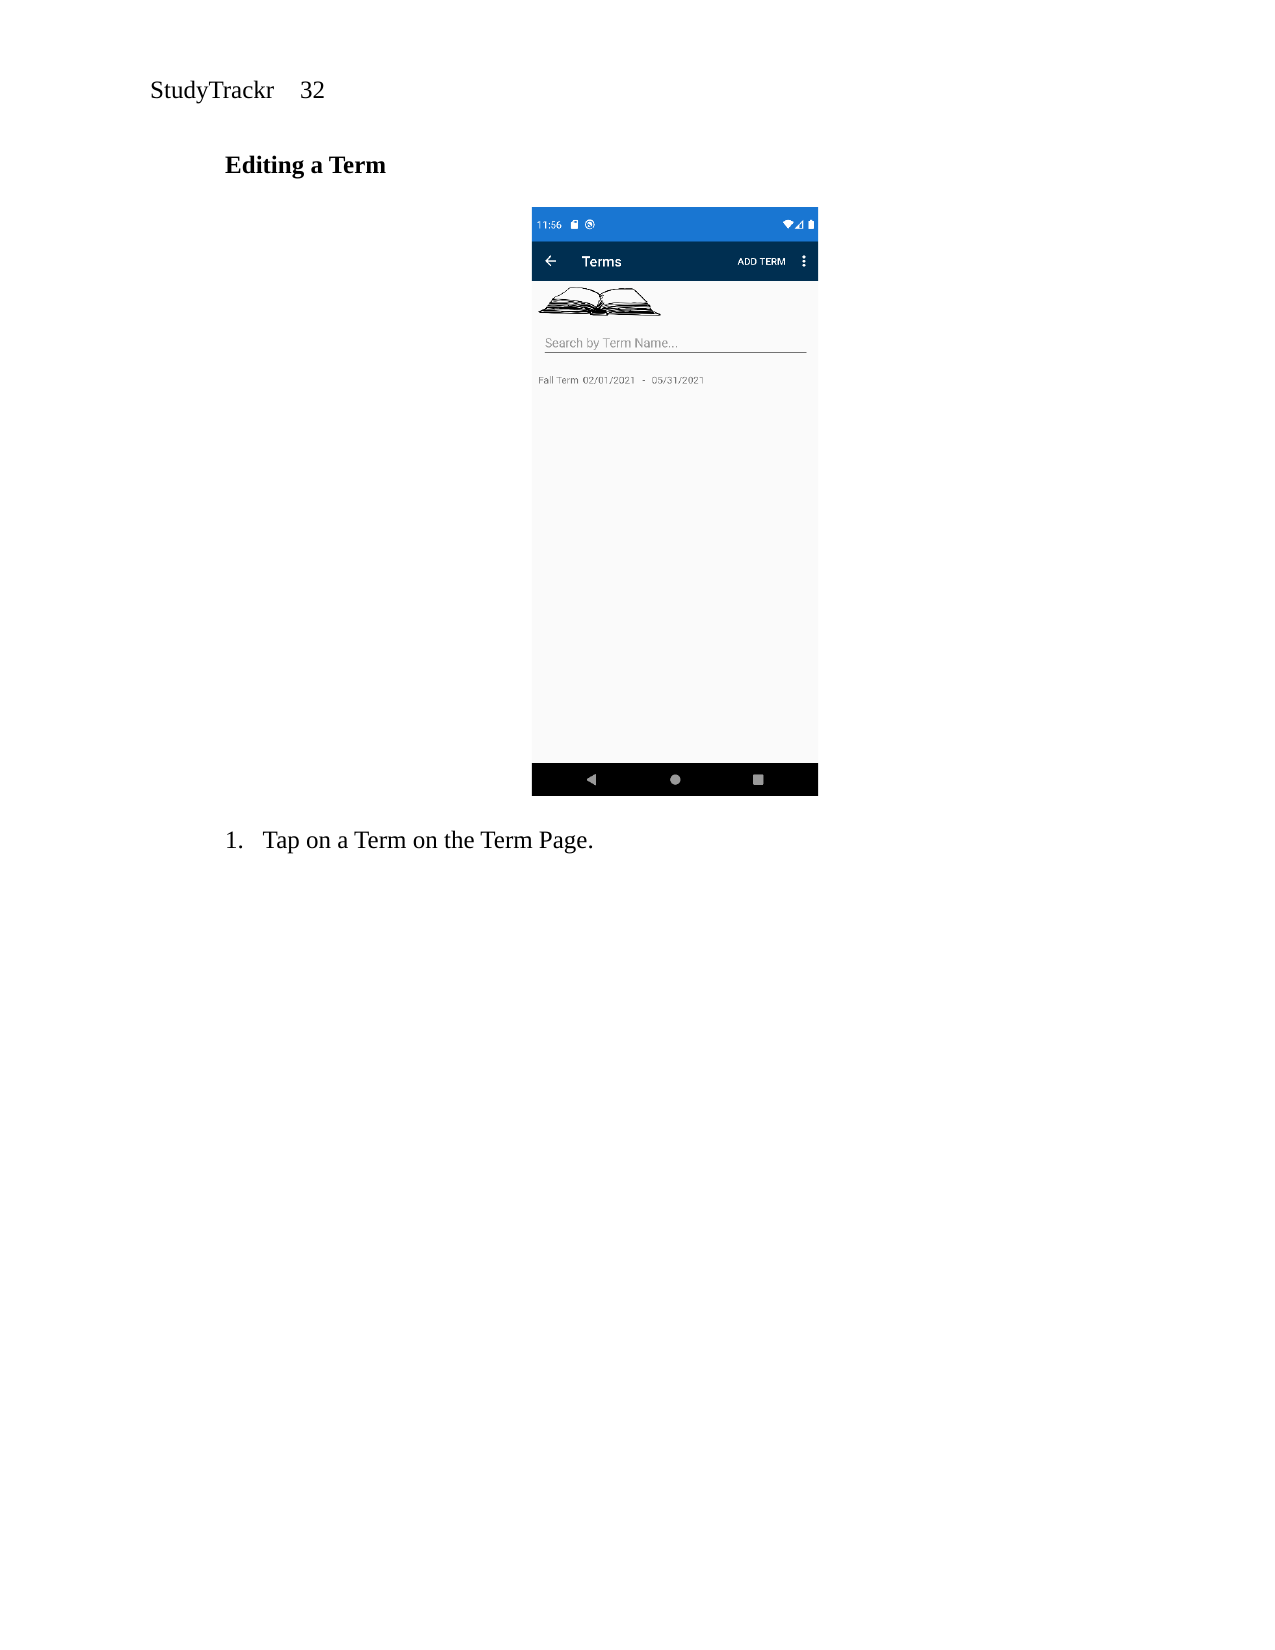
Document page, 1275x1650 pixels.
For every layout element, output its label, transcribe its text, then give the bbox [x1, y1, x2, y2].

subtitle Editing a Term [150, 150, 1125, 179]
list Tap on a Term on the Term Page. [225, 825, 1125, 853]
picture [531, 207, 819, 796]
